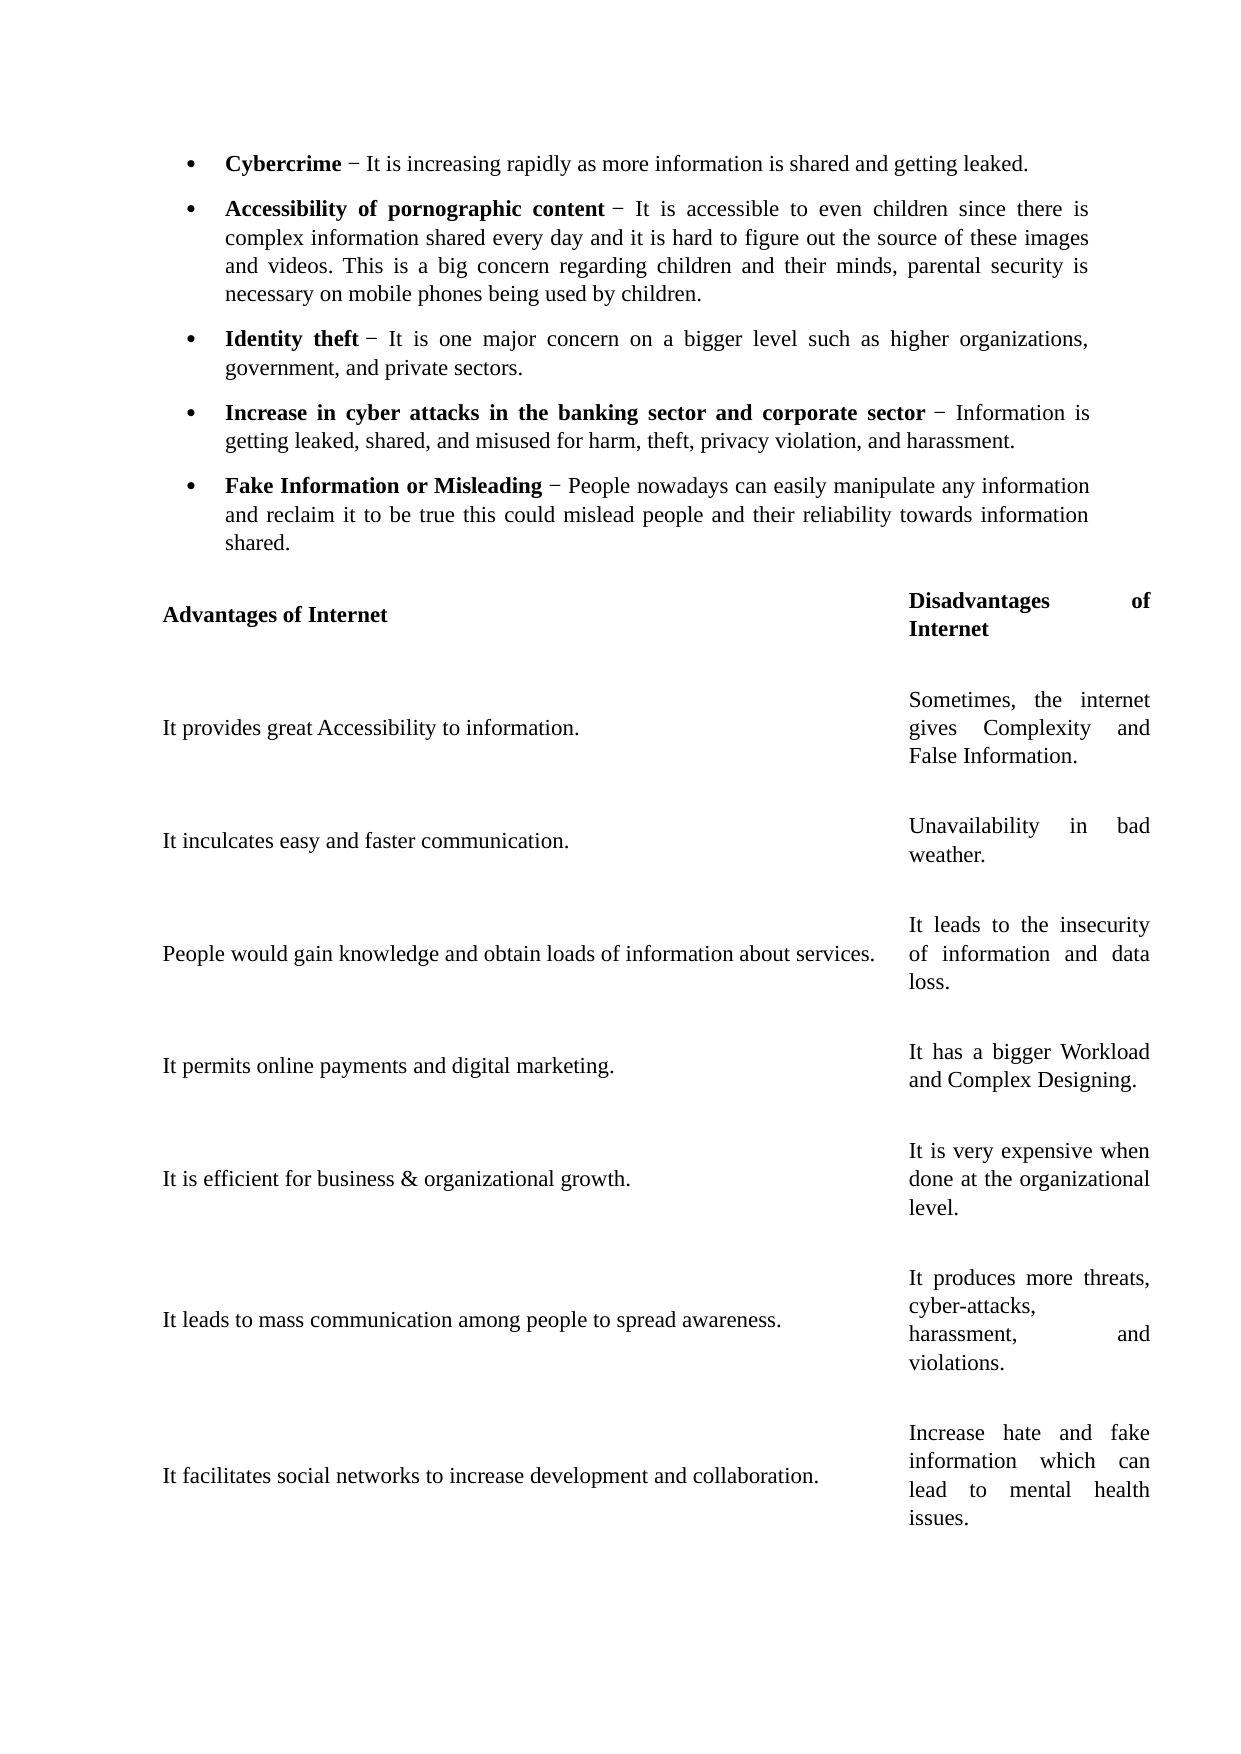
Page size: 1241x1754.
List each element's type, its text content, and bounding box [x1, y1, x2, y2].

table_cell It leads to mass communication among people to spread awareness. [150, 1251, 896, 1407]
table_cell It leads to the insecurity of information and data loss. [896, 899, 1163, 1026]
list Accessibility of pornographic content − It is accessible to even children since there is complex information shared every day and it is hard to figure out the source of these images and videos. This is a big concern regarding children and their minds, parental security is necessary on mobile phones being used by children. [187, 195, 1090, 307]
list Increase in cyber attacks in the banking sector and corporate sector − Information is getting leaked, shared, and misused for harm, theft, privacy violation, and harassment. [187, 399, 1090, 454]
list Identity theft − It is one major concern on a bigger level such as higher organizations, government, and private sectors. [187, 326, 1090, 380]
table_cell It facilitates social networks to increase development and collaboration. [150, 1407, 896, 1562]
table_cell It inculcates easy and faster communication. [150, 800, 896, 899]
table_cell Sometimes, the internet gives Complexity and False Information. [896, 673, 1163, 800]
table_cell It has a bigger Workload and Complex Designing. [896, 1026, 1163, 1124]
table_cell Unavailability in bad weather. [896, 800, 1163, 899]
table_cell It permits online payments and digital marketing. [150, 1026, 896, 1124]
list Cybercrime − It is increasing rapidly as more information is shared and getting leaked. [187, 150, 1090, 176]
table_cell It is very expensive when done at the organizational level. [896, 1124, 1163, 1251]
list Fake Information or Misleading − People nowadays can easily manipulate any information and reclaim it to be true this could mislead people and their reliability towards information shared. [187, 473, 1090, 556]
table_header Disadvantages of Internet [896, 575, 1163, 673]
table_cell It provides great Accessibility to information. [150, 673, 896, 800]
table_cell People would gain knowledge and obtain loads of information about services. [150, 899, 896, 1026]
table_cell It produces more threats, cyber-attacks, harassment, and violations. [896, 1251, 1163, 1407]
table_cell Increase hate and fake information which can lead to mental health issues. [896, 1407, 1163, 1562]
table_cell It is efficient for business & organizational growth. [150, 1124, 896, 1251]
table_header Advantages of Internet [150, 575, 896, 673]
